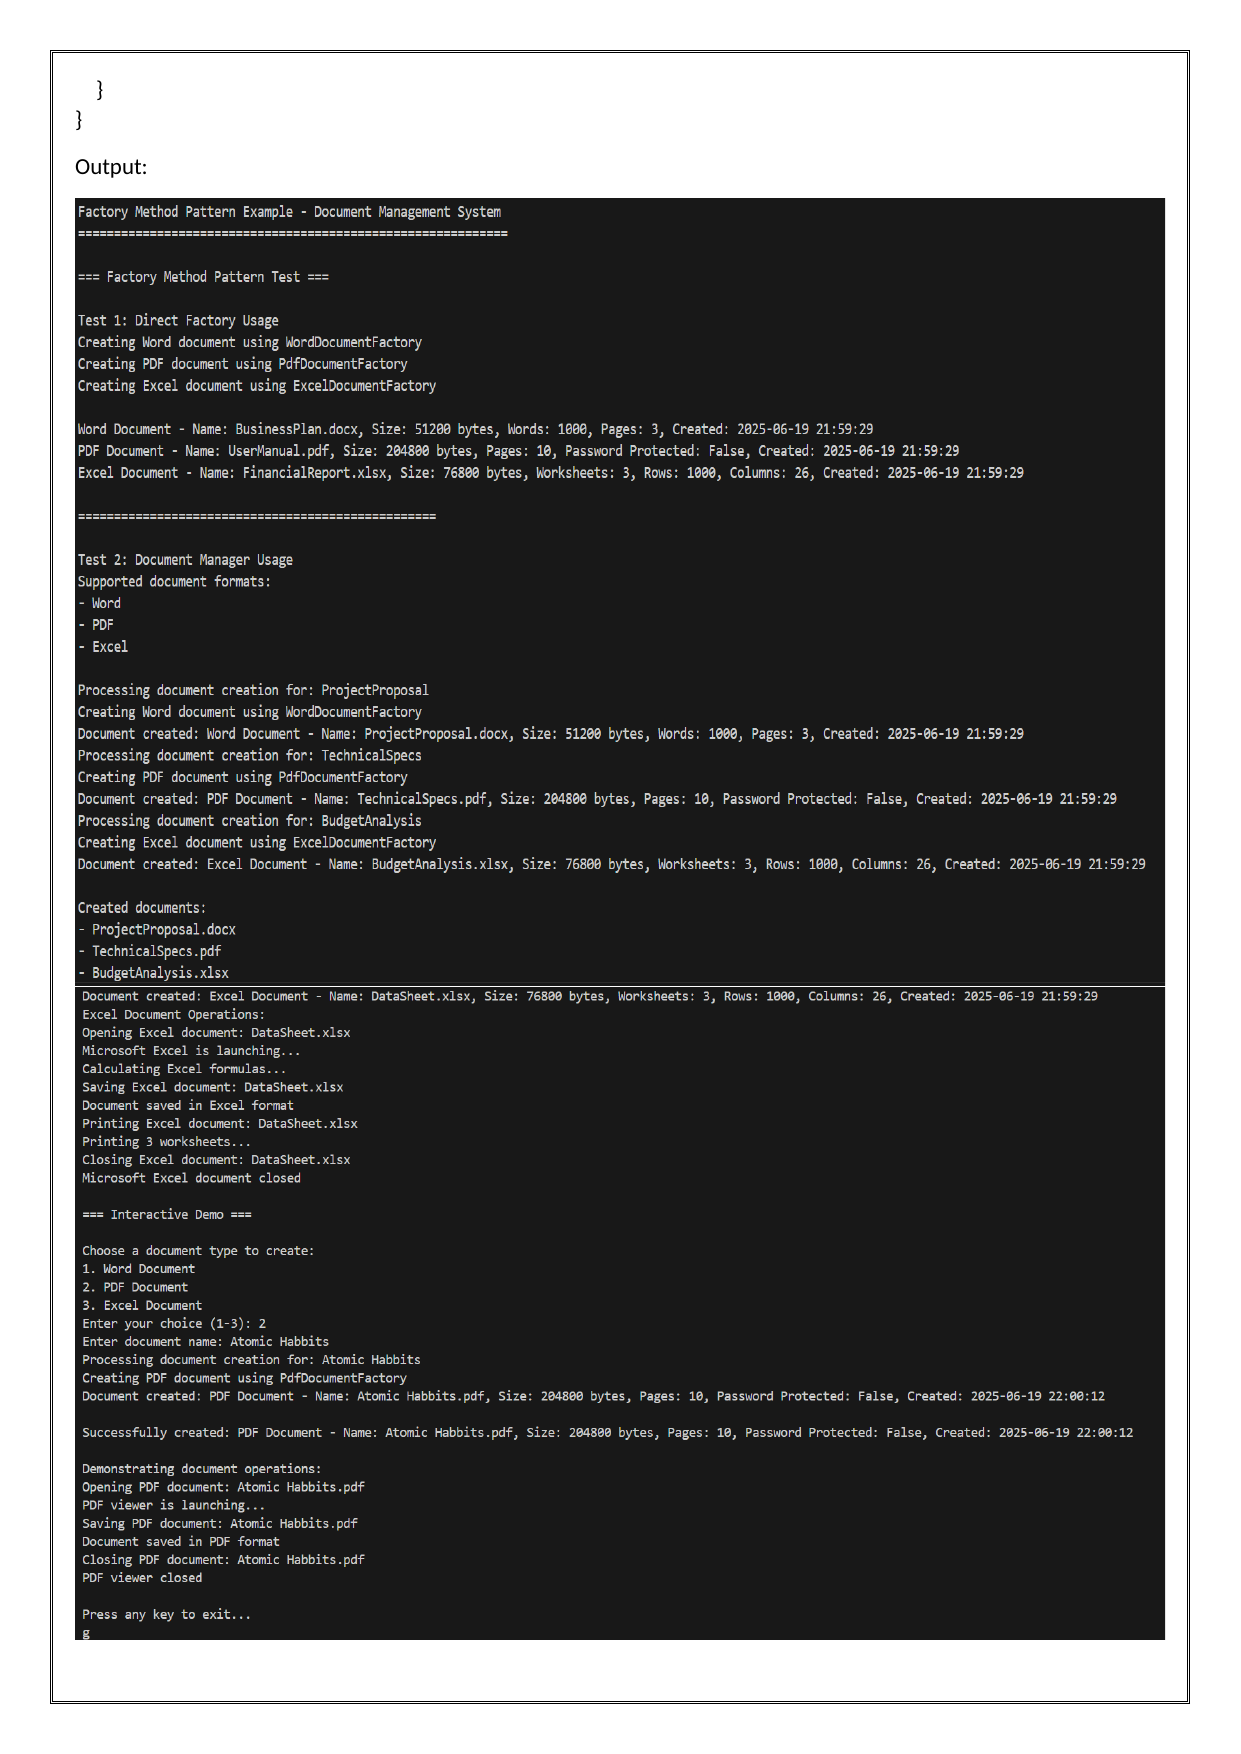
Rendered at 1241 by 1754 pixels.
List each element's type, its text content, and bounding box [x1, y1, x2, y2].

picture [75, 198, 1166, 986]
picture [75, 987, 1166, 1640]
text Output: [75, 152, 1165, 180]
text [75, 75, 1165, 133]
